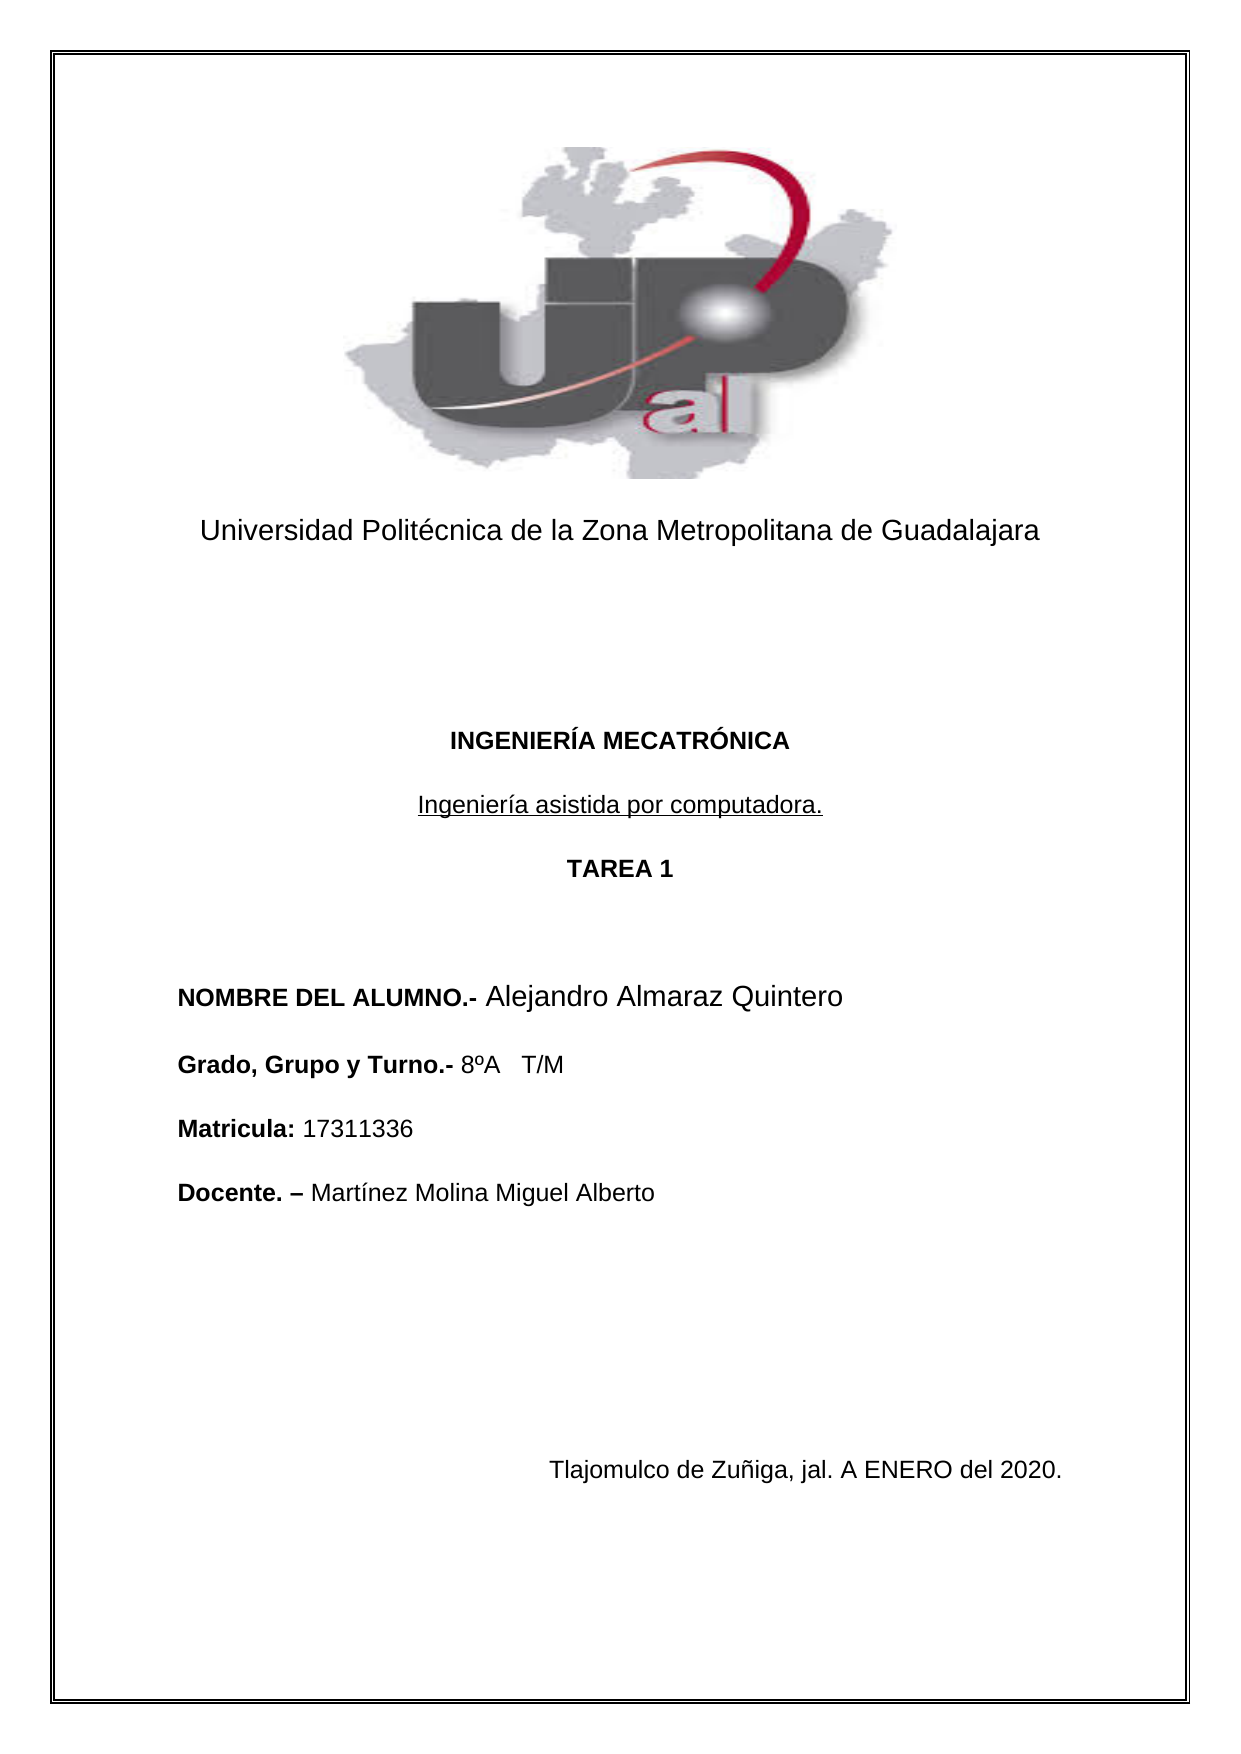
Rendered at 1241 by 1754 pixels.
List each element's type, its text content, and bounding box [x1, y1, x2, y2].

text Tlajomulco de Zuñiga, jal. A ENERO del 2020. [177, 1455, 1063, 1484]
text Docente. – Martínez Molina Miguel Alberto [177, 1178, 1063, 1206]
text Universidad Politécnica de la Zona Metropolitana de Guadalajara [177, 513, 1063, 546]
text Ingeniería asistida por computadora. [177, 790, 1063, 819]
picture [343, 147, 898, 479]
text INGENIERÍA MECATRÓNICA [177, 726, 1063, 755]
text Matricula: 17311336 [177, 1114, 1063, 1142]
text TAREA 1 [177, 854, 1063, 883]
text Grado, Grupo y Turno.- 8ºA T/M [177, 1050, 1063, 1078]
text NOMBRE DEL ALUMNO.- Alejandro Almaraz Quintero [177, 978, 1063, 1012]
